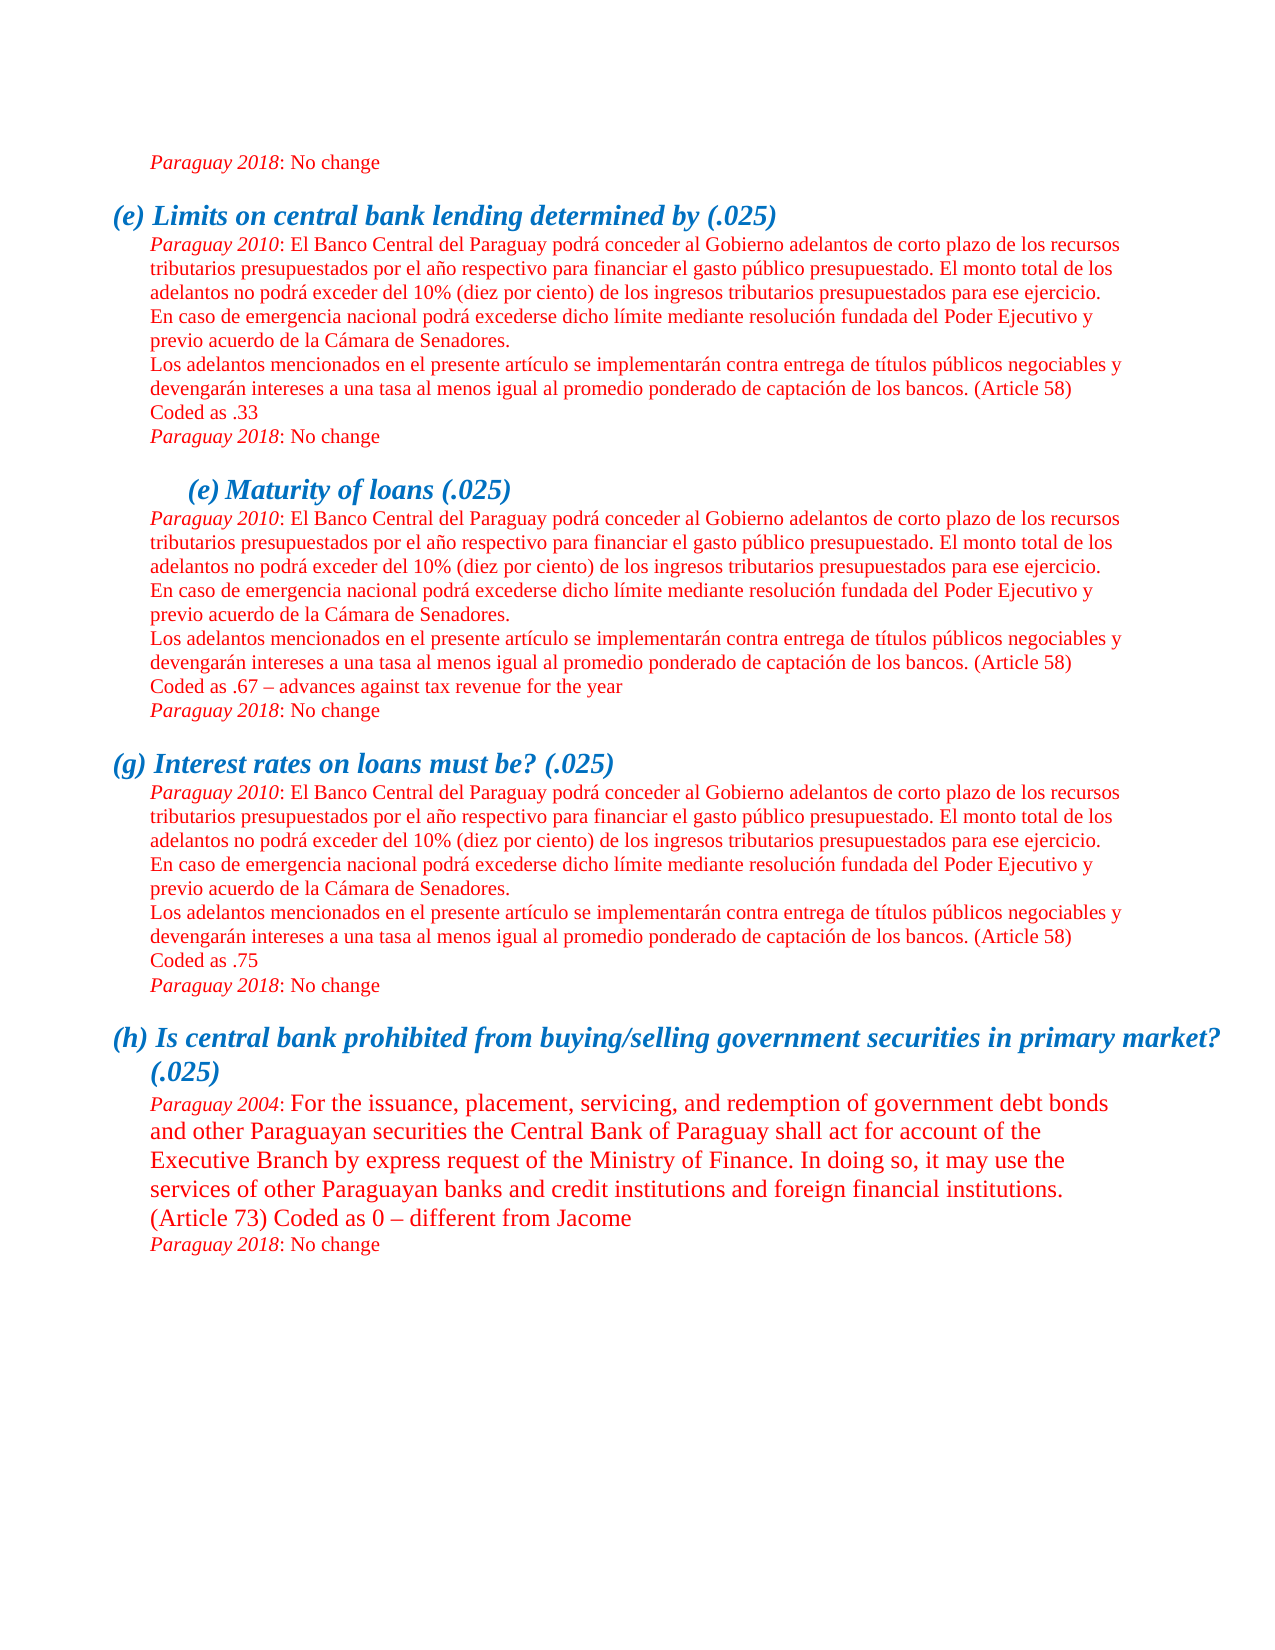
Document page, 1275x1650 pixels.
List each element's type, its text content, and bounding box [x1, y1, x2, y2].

text Los adelantos mencionados en el presente artículo se implementarán contra entrega de títulos públicos negociables y devengarán intereses a una tasa al menos igual al promedio ponderado de captación de los bancos. (Article 58) Coded as .67 – advances against tax revenue for the year [150, 626, 1125, 698]
subtitle (g) Interest rates on loans must be? (.025) [112, 746, 1256, 780]
text Paraguay 2004: For the issuance, placement, servicing, and redemption of government debt bonds and other Paraguayan securities the Central Bank of Paraguay shall act for account of the Executive Branch by express request of the Ministry of Finance. In doing so, it may use the services of other Paraguayan banks and credit institutions and foreign financial institutions. (Article 73) Coded as 0 – different from Jacome [150, 1088, 1125, 1231]
text Paraguay 2018: No change [150, 972, 1125, 997]
subtitle (e) Limits on central bank lending determined by (.025) [112, 198, 1256, 232]
text Paraguay 2018: No change [150, 1231, 1125, 1256]
text Los adelantos mencionados en el presente artículo se implementarán contra entrega de títulos públicos negociables y devengarán intereses a una tasa al menos igual al promedio ponderado de captación de los bancos. (Article 58) Coded as .33 [150, 352, 1125, 424]
subtitle Maturity of loans (.025) [187, 472, 1256, 506]
text Paraguay 2018: No change [150, 698, 1125, 722]
subtitle (h) Is central bank prohibited from buying/selling government securities in primary market? (.025) [112, 1021, 1256, 1088]
text Paraguay 2018: No change [150, 424, 1125, 448]
text Paraguay 2018: No change [150, 150, 1125, 174]
text Los adelantos mencionados en el presente artículo se implementarán contra entrega de títulos públicos negociables y devengarán intereses a una tasa al menos igual al promedio ponderado de captación de los bancos. (Article 58) Coded as .75 [150, 900, 1125, 972]
